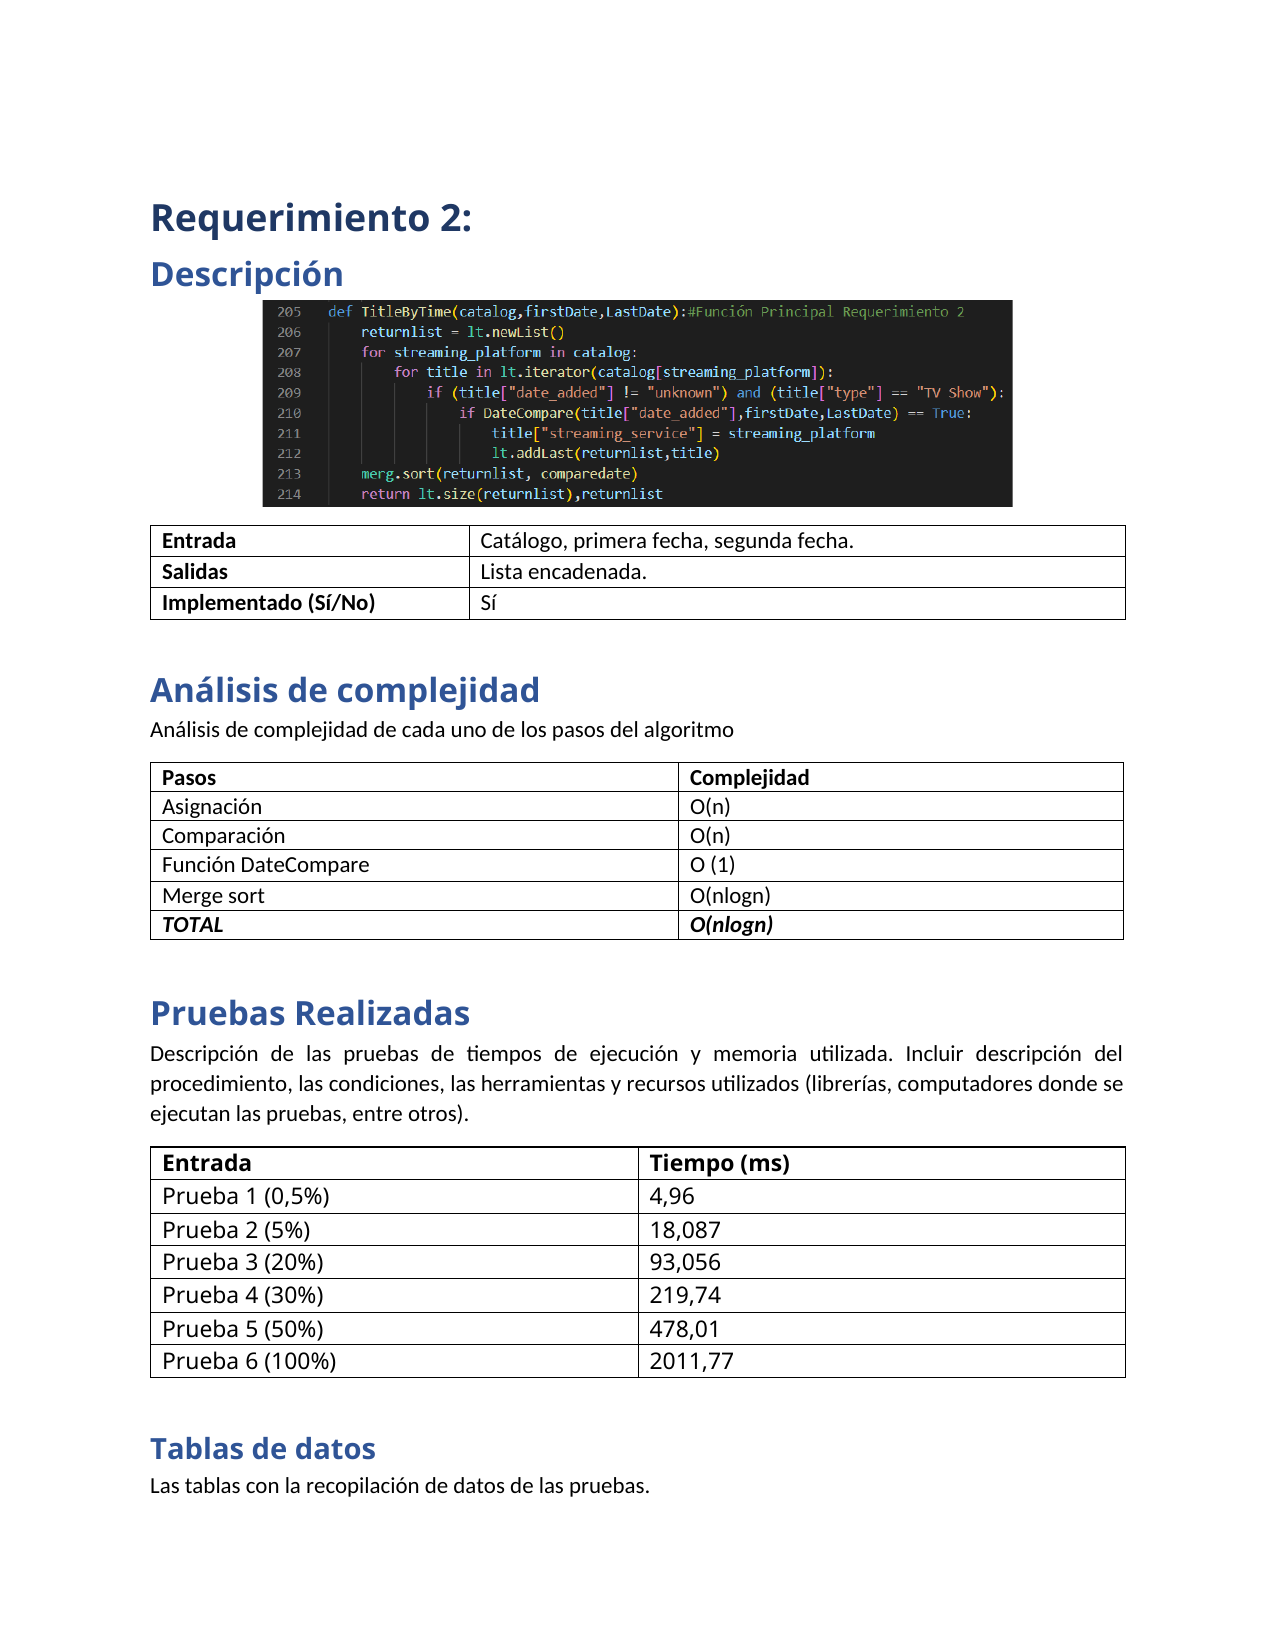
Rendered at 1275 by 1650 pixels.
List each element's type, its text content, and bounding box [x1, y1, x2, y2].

table_cell Salidas [151, 557, 469, 587]
table_cell Prueba 3 (20%) [151, 1246, 638, 1278]
text Análisis de complejidad de cada uno de los pasos del algoritmo [150, 715, 1125, 743]
table_cell Merge sort [151, 882, 678, 909]
table_cell Sí [470, 588, 1125, 618]
table_cell Prueba 2 (5%) [151, 1214, 638, 1245]
table_header Complejidad [679, 763, 1123, 791]
table_cell Función DateCompare [151, 850, 678, 881]
table_cell O (1) [679, 850, 1123, 881]
table_cell Prueba 5 (50%) [151, 1313, 638, 1344]
table_cell O(nlogn) [679, 882, 1123, 909]
table_cell 219,74 [639, 1279, 1125, 1312]
table_cell O(n) [679, 792, 1123, 820]
table_cell TOTAL [151, 911, 678, 939]
table_cell O(n) [679, 821, 1123, 849]
table_cell Prueba 4 (30%) [151, 1279, 638, 1312]
subtitle Descripción [150, 251, 1125, 296]
subtitle Tablas de datos [150, 1428, 1125, 1468]
table_cell 2011,77 [639, 1345, 1125, 1377]
text Las tablas con la recopilación de datos de las pruebas. [150, 1471, 1125, 1499]
table_cell Lista encadenada. [470, 557, 1125, 587]
table_cell O(nlogn) [679, 911, 1123, 939]
table_cell Comparación [151, 821, 678, 849]
table_cell 18,087 [639, 1214, 1125, 1245]
table_cell Prueba 6 (100%) [151, 1345, 638, 1377]
table_header Catálogo, primera fecha, segunda fecha. [470, 526, 1125, 556]
table_header Tiempo (ms) [639, 1148, 1125, 1179]
table_cell 478,01 [639, 1313, 1125, 1344]
table_cell Prueba 1 (0,5%) [151, 1180, 638, 1213]
text Descripción de las pruebas de tiempos de ejecución y memoria utilizada. Incluir descripción del procedimiento, las condiciones, las herramientas y recursos utilizados (librerías, computadores donde se ejecutan las pruebas, entre otros). [150, 1039, 1125, 1127]
subtitle Pruebas Realizadas [150, 990, 1125, 1036]
subtitle Análisis de complejidad [150, 666, 1125, 712]
table_cell 4,96 [639, 1180, 1125, 1213]
table_header Entrada [151, 1148, 638, 1179]
table_cell Implementado (Sí/No) [151, 588, 469, 618]
subtitle Requerimiento 2: [150, 192, 1125, 243]
table_header Pasos [151, 763, 678, 791]
table_cell Asignación [151, 792, 678, 820]
table_cell 93,056 [639, 1246, 1125, 1278]
table_header Entrada [151, 526, 469, 556]
